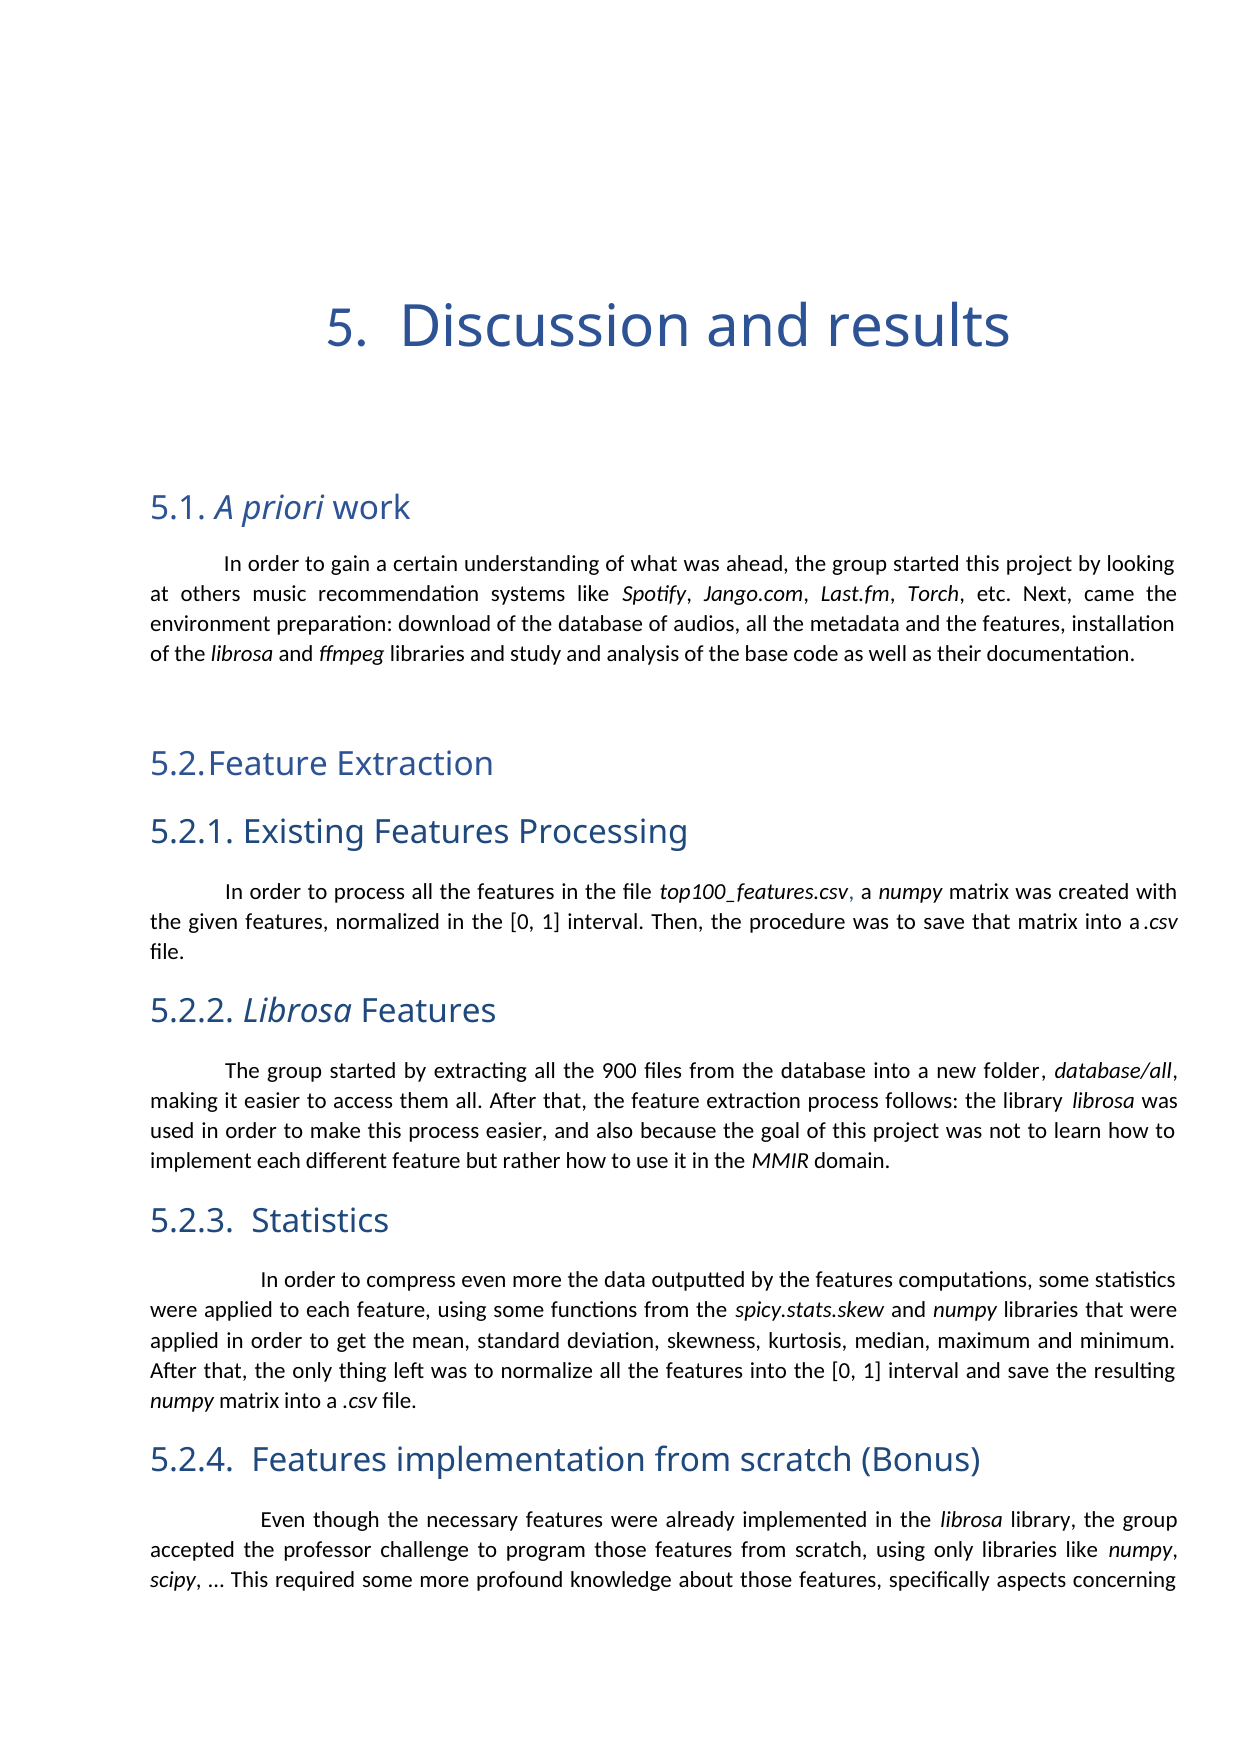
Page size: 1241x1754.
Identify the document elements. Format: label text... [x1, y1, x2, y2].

text In order to gain a certain understanding of what was ahead, the group started this project by looking at others music recommendation systems like Spotify, Jango.com, Last.fm, Torch, etc. Next, came the environment preparation: download of the database of audios, all the metadata and the features, installation of the librosa and ffmpeg libraries and study and analysis of the base code as well as their documentation. [150, 549, 1178, 667]
text 5.2.3. Statistics [150, 1197, 1074, 1242]
text In order to process all the features in the file top100_features.csv, a numpy matrix was created with the given features, normalized in the [0, 1] interval. Then, the procedure was to save that matrix into a.csv file. [150, 877, 1178, 965]
text 5.2.4. Features implementation from scratch (Bonus) [150, 1436, 1074, 1482]
text 5.2.1. Existing Features Processing [150, 808, 1074, 853]
subtitle 5.1. A priori work [150, 483, 1180, 529]
subtitle Discussion and results [325, 292, 1180, 359]
subtitle Feature Extraction [150, 739, 1180, 785]
text In order to compress even more the data outputted by the features computations, some statistics were applied to each feature, using some functions from the spicy.stats.skew and numpy libraries that were applied in order to get the mean, standard deviation, skewness, kurtosis, median, maximum and minimum. After that, the only thing left was to normalize all the features into the [0, 1] interval and save the resulting numpy matrix into a .csv file. [150, 1265, 1178, 1414]
text 5.2.2. Librosa Features [150, 987, 1074, 1033]
text The group started by extracting all the 900 files from the database into a new folder, database/all, making it easier to access them all. After that, the feature extraction process follows: the library librosa was used in order to make this process easier, and also because the goal of this project was not to learn how to implement each different feature but rather how to use it in the MMIR domain. [150, 1056, 1178, 1174]
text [150, 1505, 1178, 1593]
